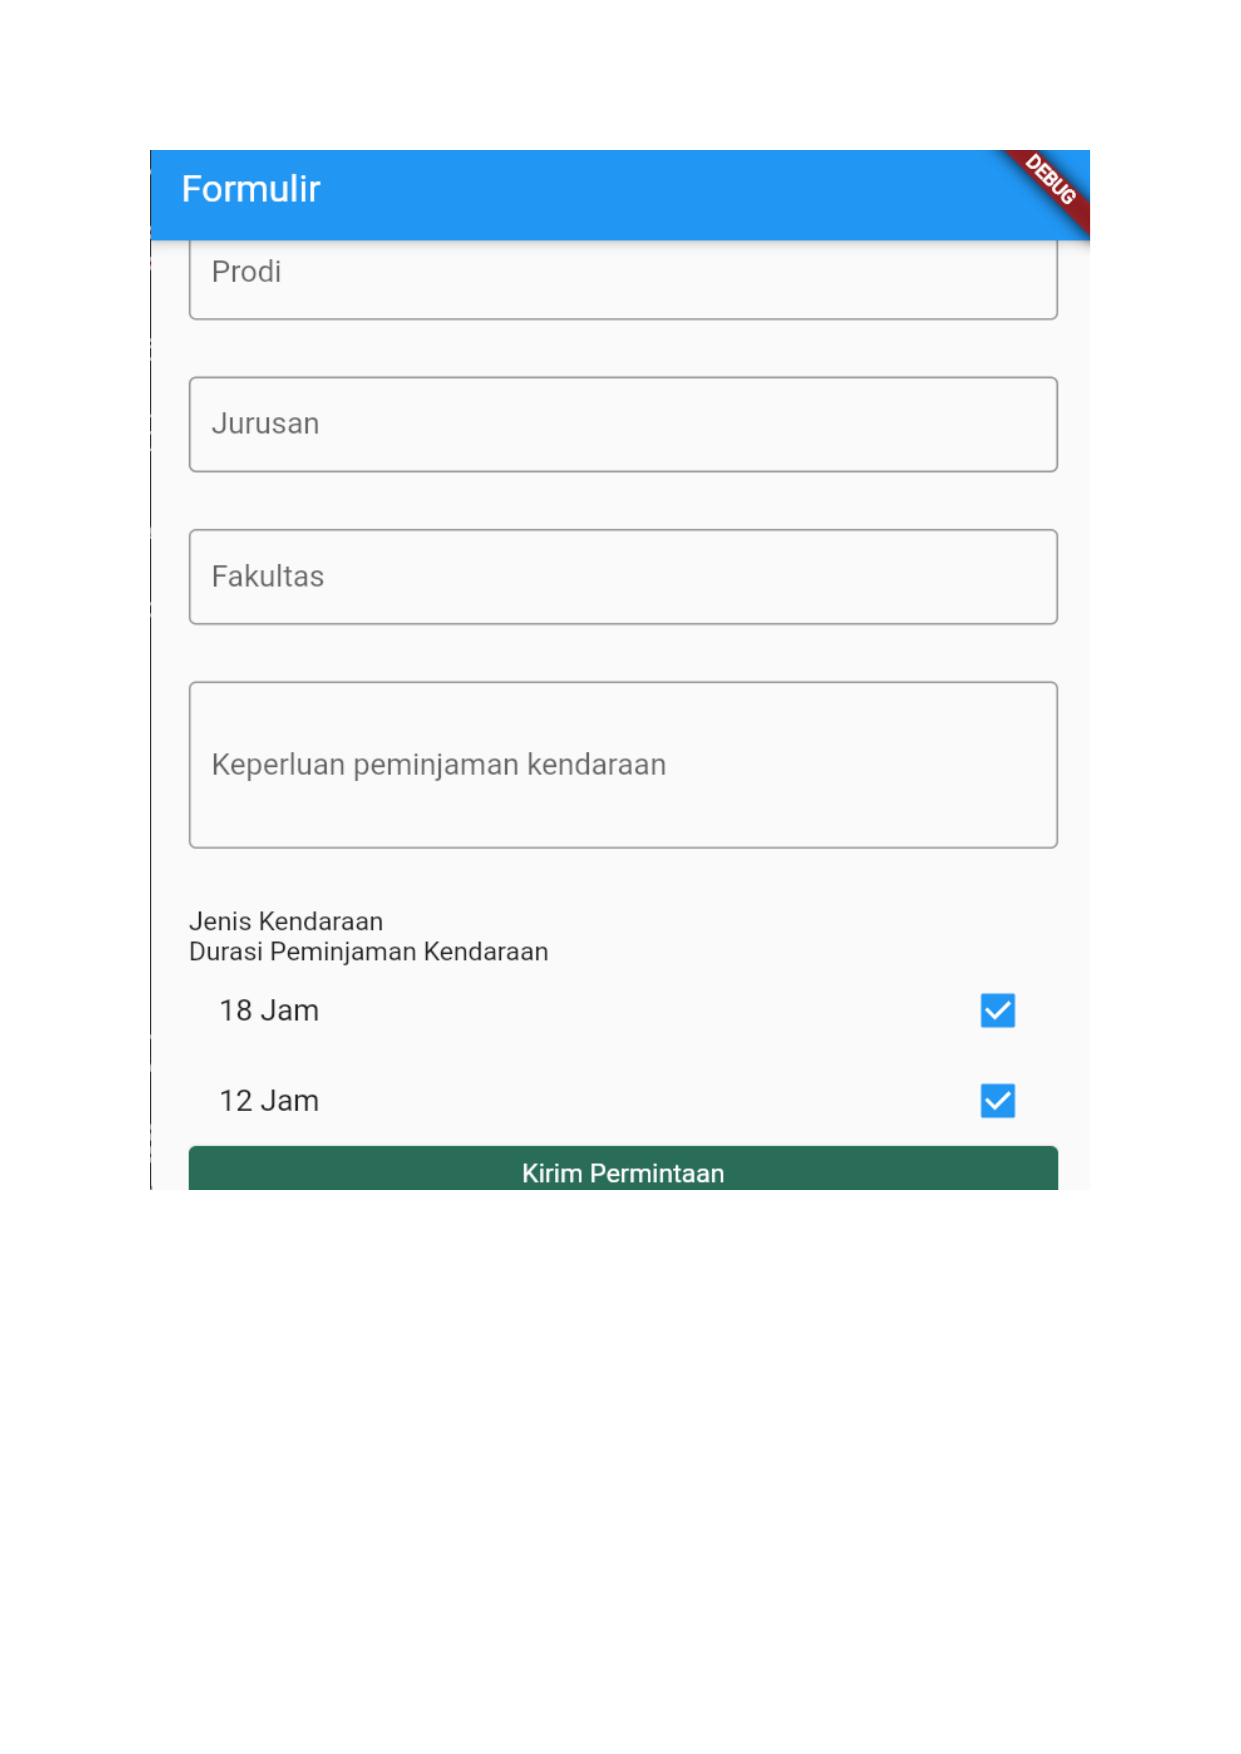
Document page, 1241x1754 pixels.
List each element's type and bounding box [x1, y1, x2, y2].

picture [150, 150, 1091, 1190]
